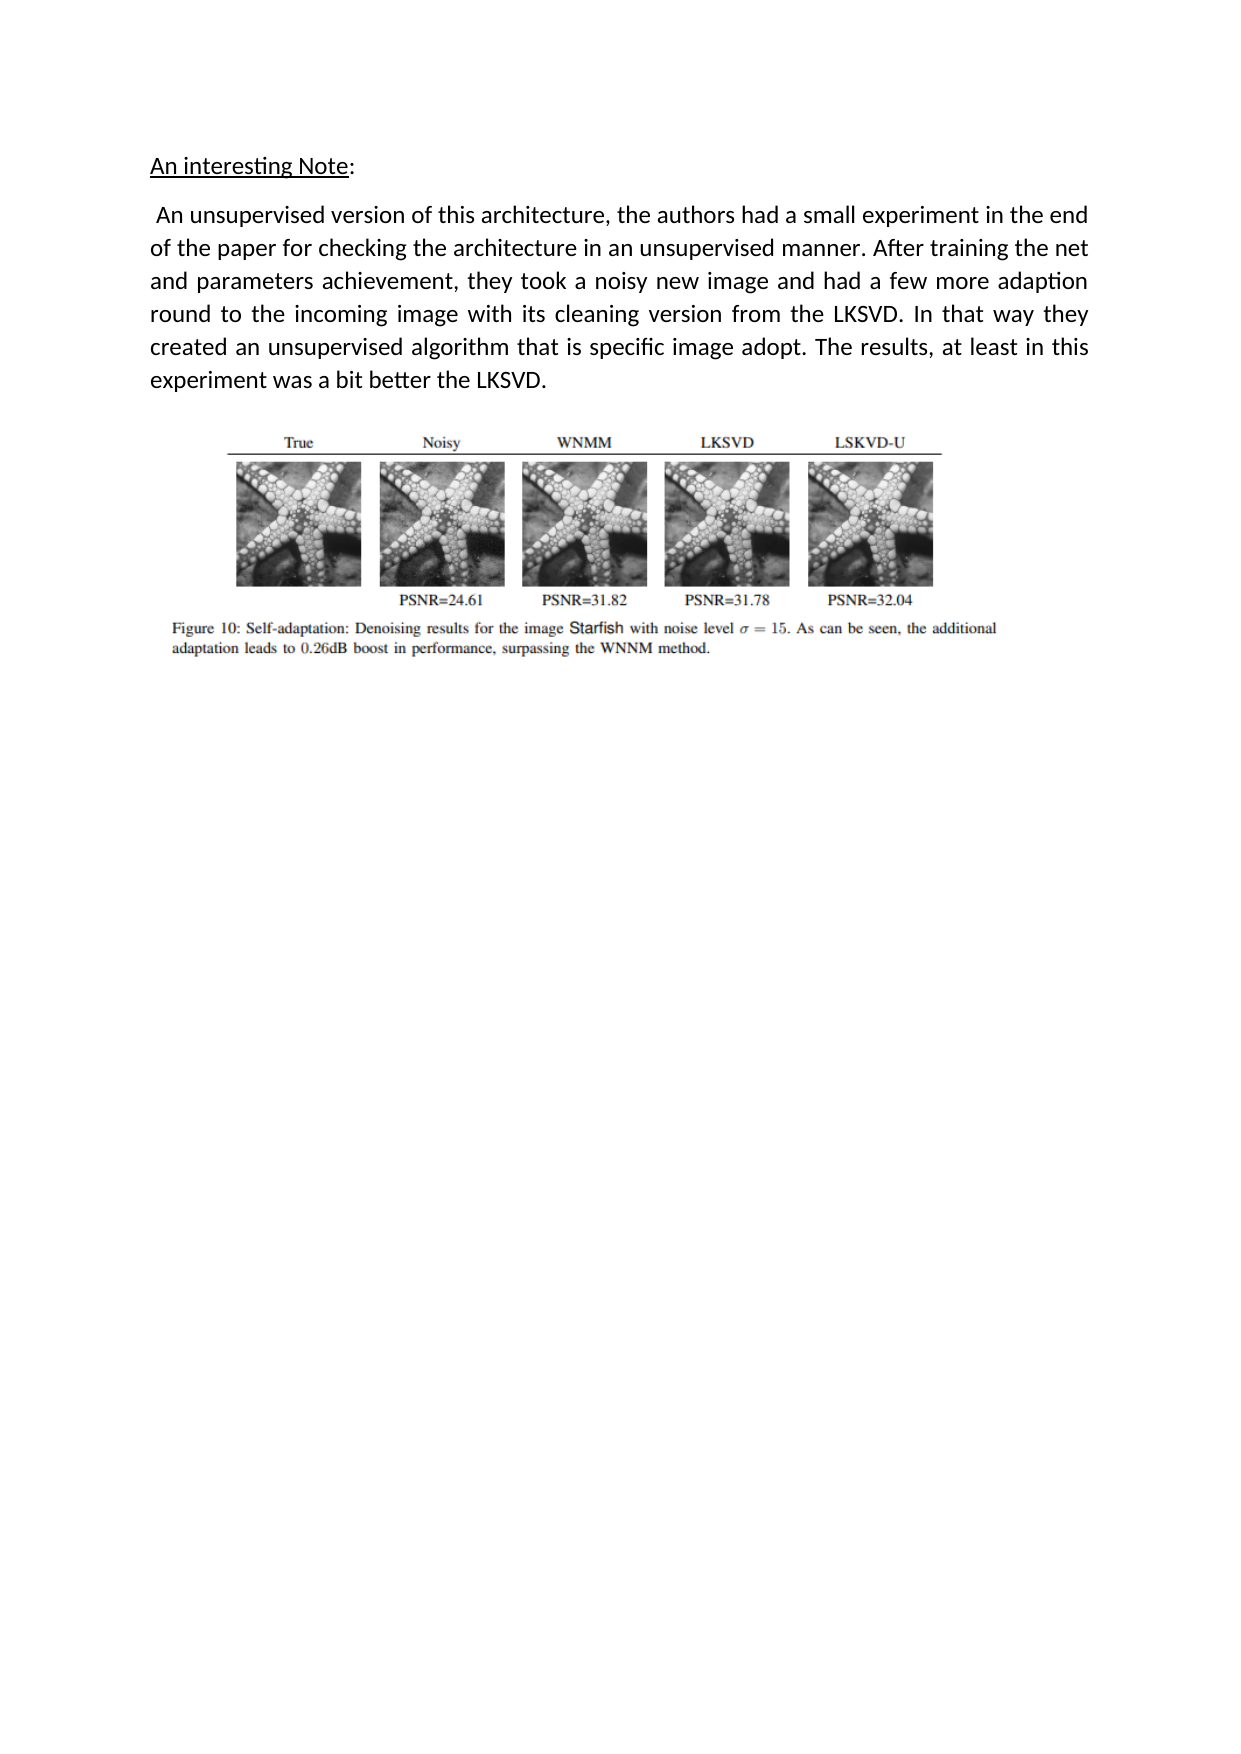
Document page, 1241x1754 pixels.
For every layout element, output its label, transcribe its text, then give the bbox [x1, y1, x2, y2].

text An unsupervised version of this architecture, the authors had a small experiment in the end of the paper for checking the architecture in an unsupervised manner. After training the net and parameters achievement, they took a noisy new image and had a few more adaption round to the incoming image with its cleaning version from the LKSVD. In that way they created an unsupervised algorithm that is specific image adopt. The results, at least in this experiment was a bit better the LKSVD. [150, 199, 1090, 395]
picture [150, 414, 1015, 666]
text An interesting Note: [150, 150, 1090, 181]
